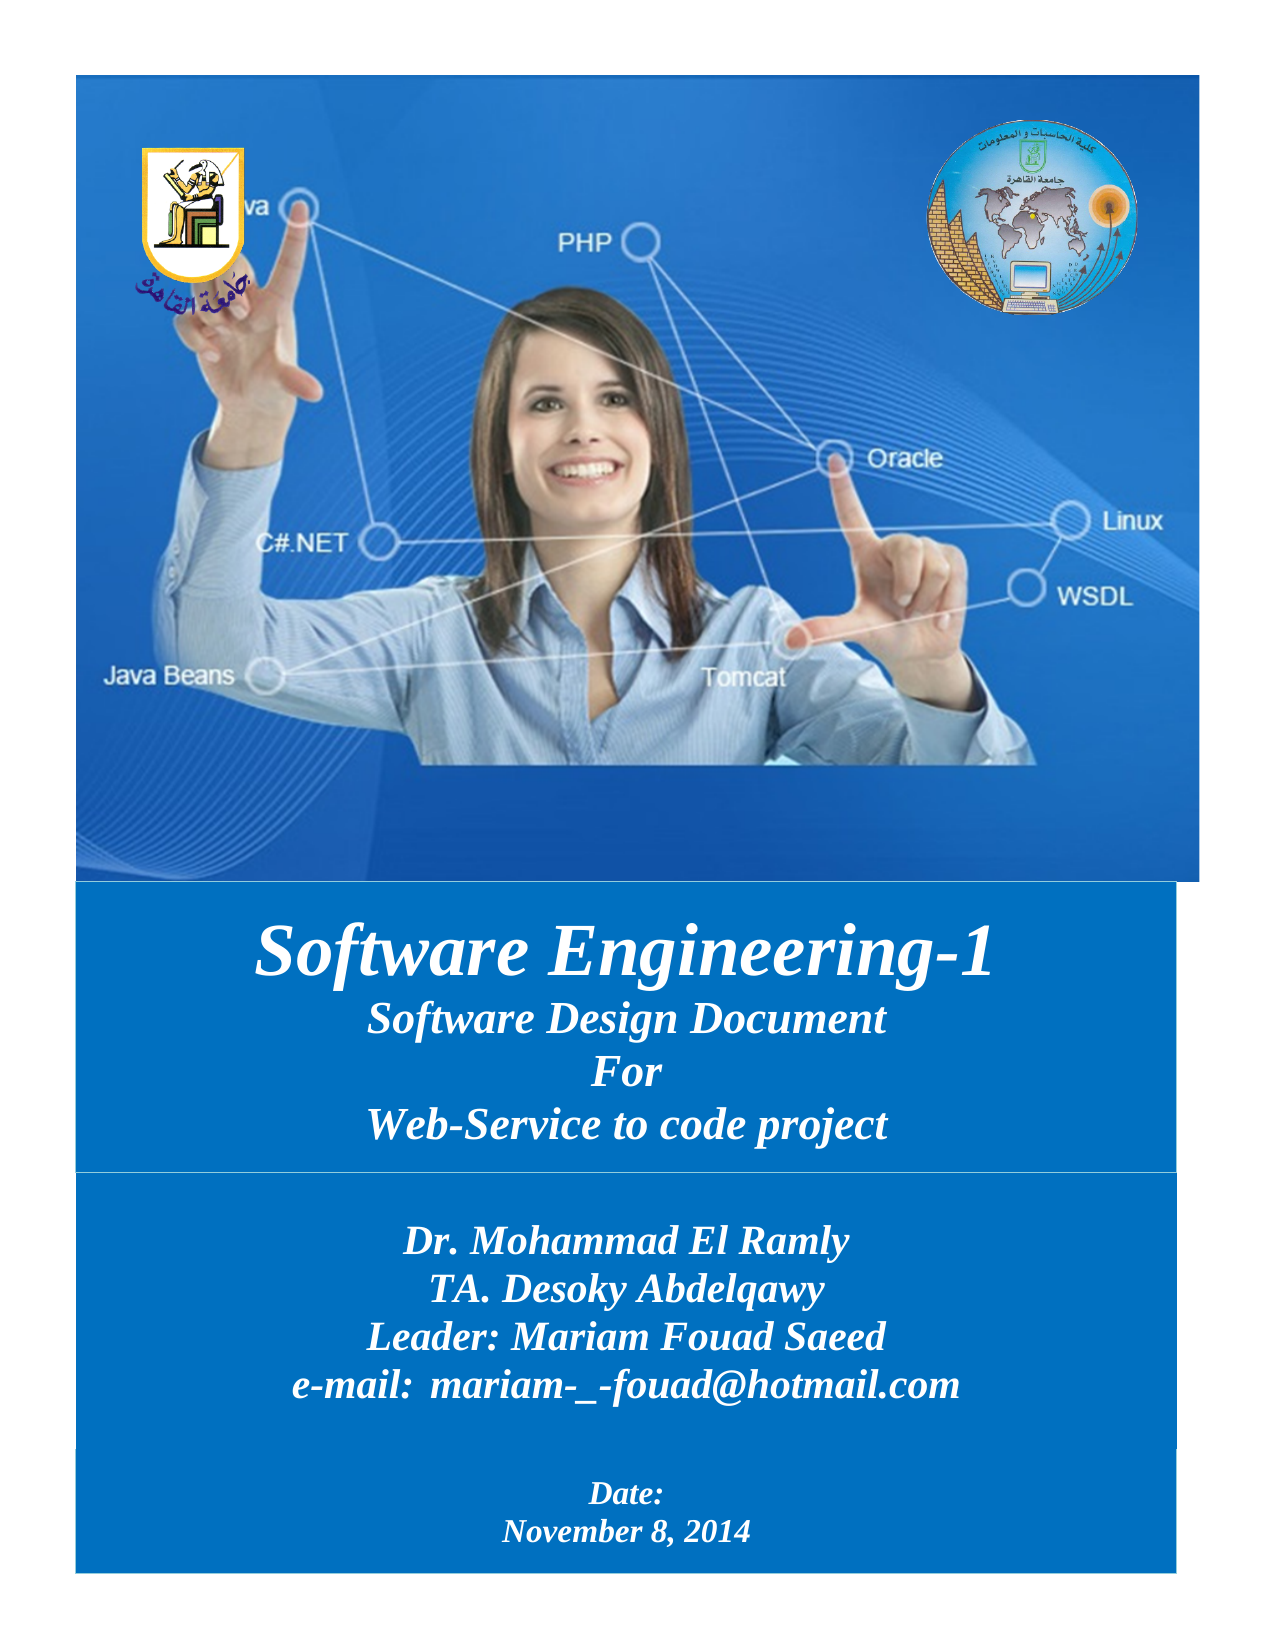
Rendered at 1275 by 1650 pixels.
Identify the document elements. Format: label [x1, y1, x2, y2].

picture [135, 147, 250, 315]
picture [926, 120, 1138, 315]
